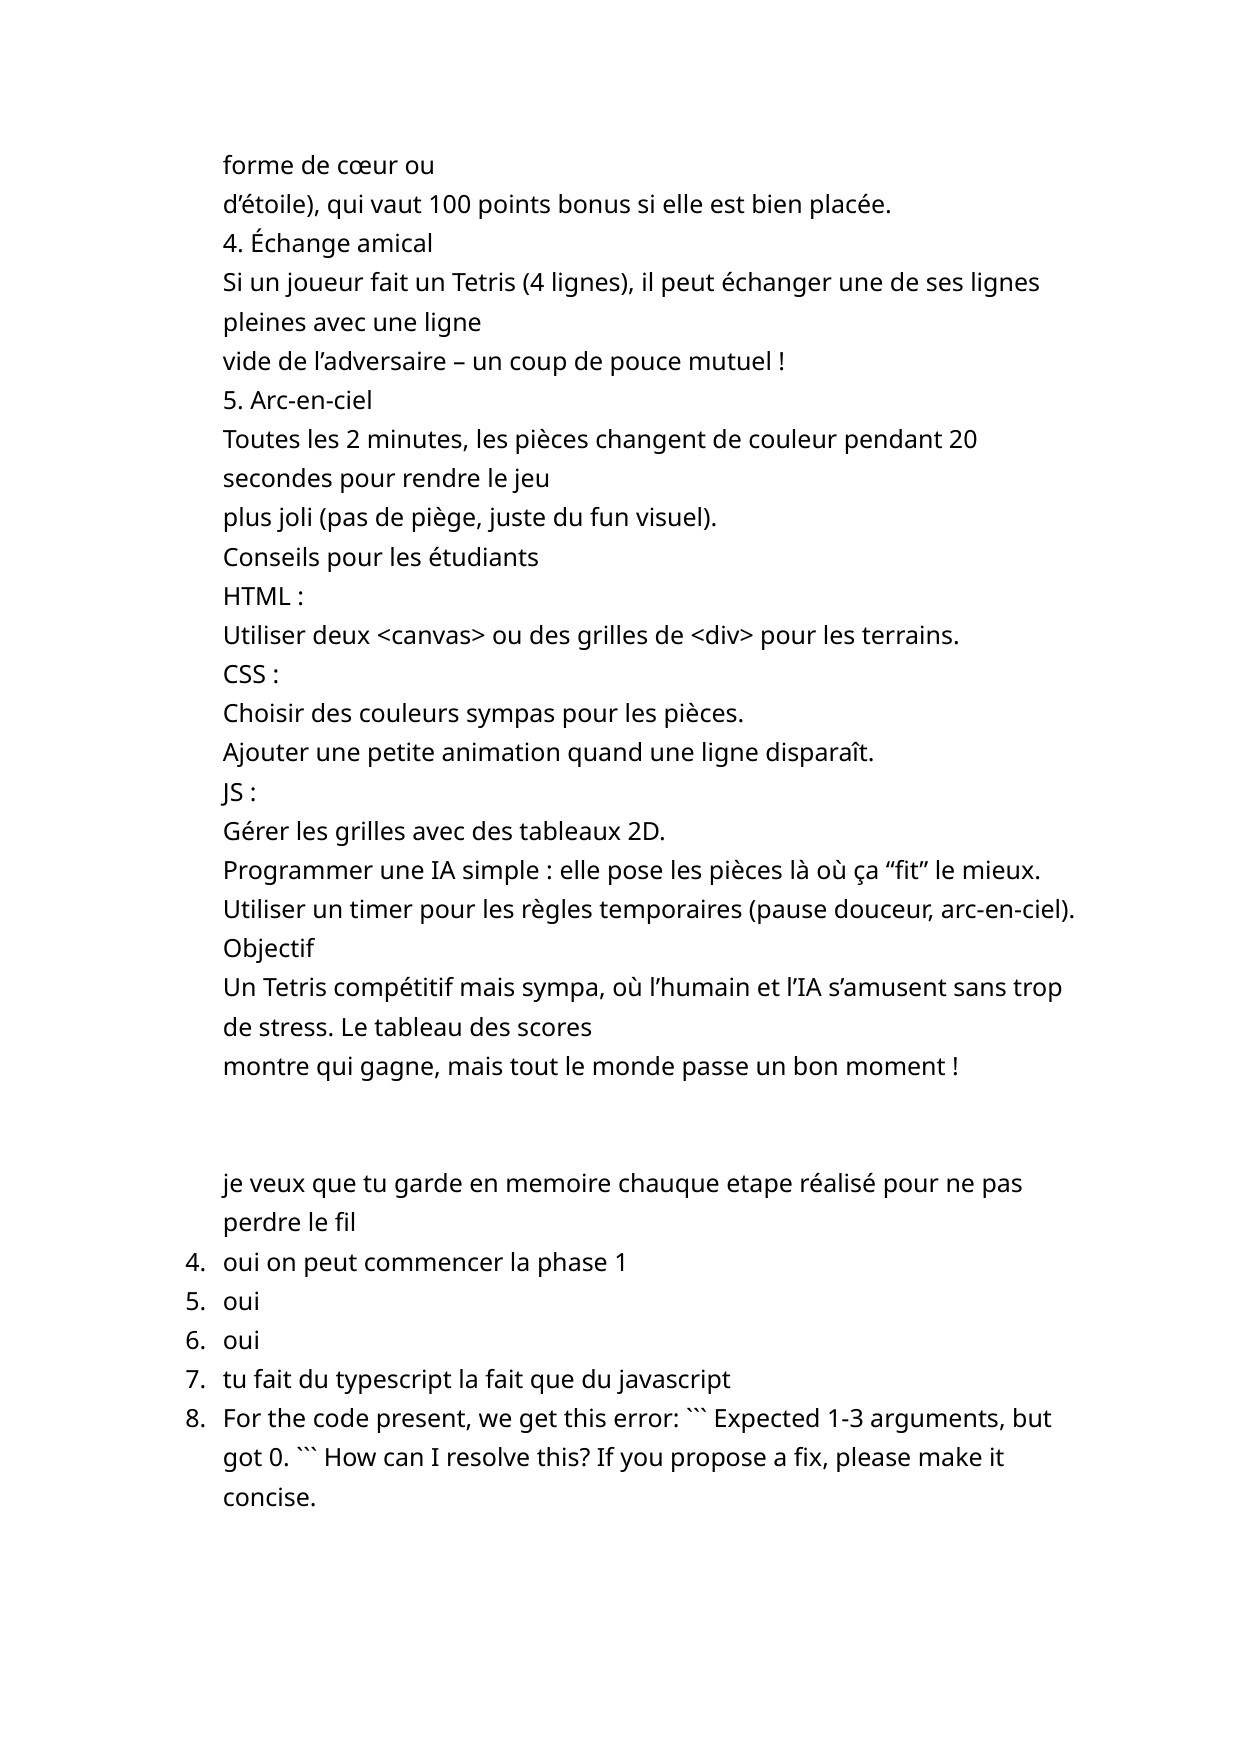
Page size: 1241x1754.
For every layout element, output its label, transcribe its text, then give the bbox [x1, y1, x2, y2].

list tu fait du typescript la fait que du javascript [185, 1362, 1093, 1396]
list oui [185, 1283, 1093, 1317]
list oui on peut commencer la phase 1 [185, 1244, 1093, 1278]
list For the code present, we get this error: ``` Expected 1-3 arguments, but got 0. ``` How can I resolve this? If you propose a fix, please make it concise. [185, 1401, 1093, 1513]
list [185, 148, 1093, 1239]
list oui [185, 1323, 1093, 1357]
